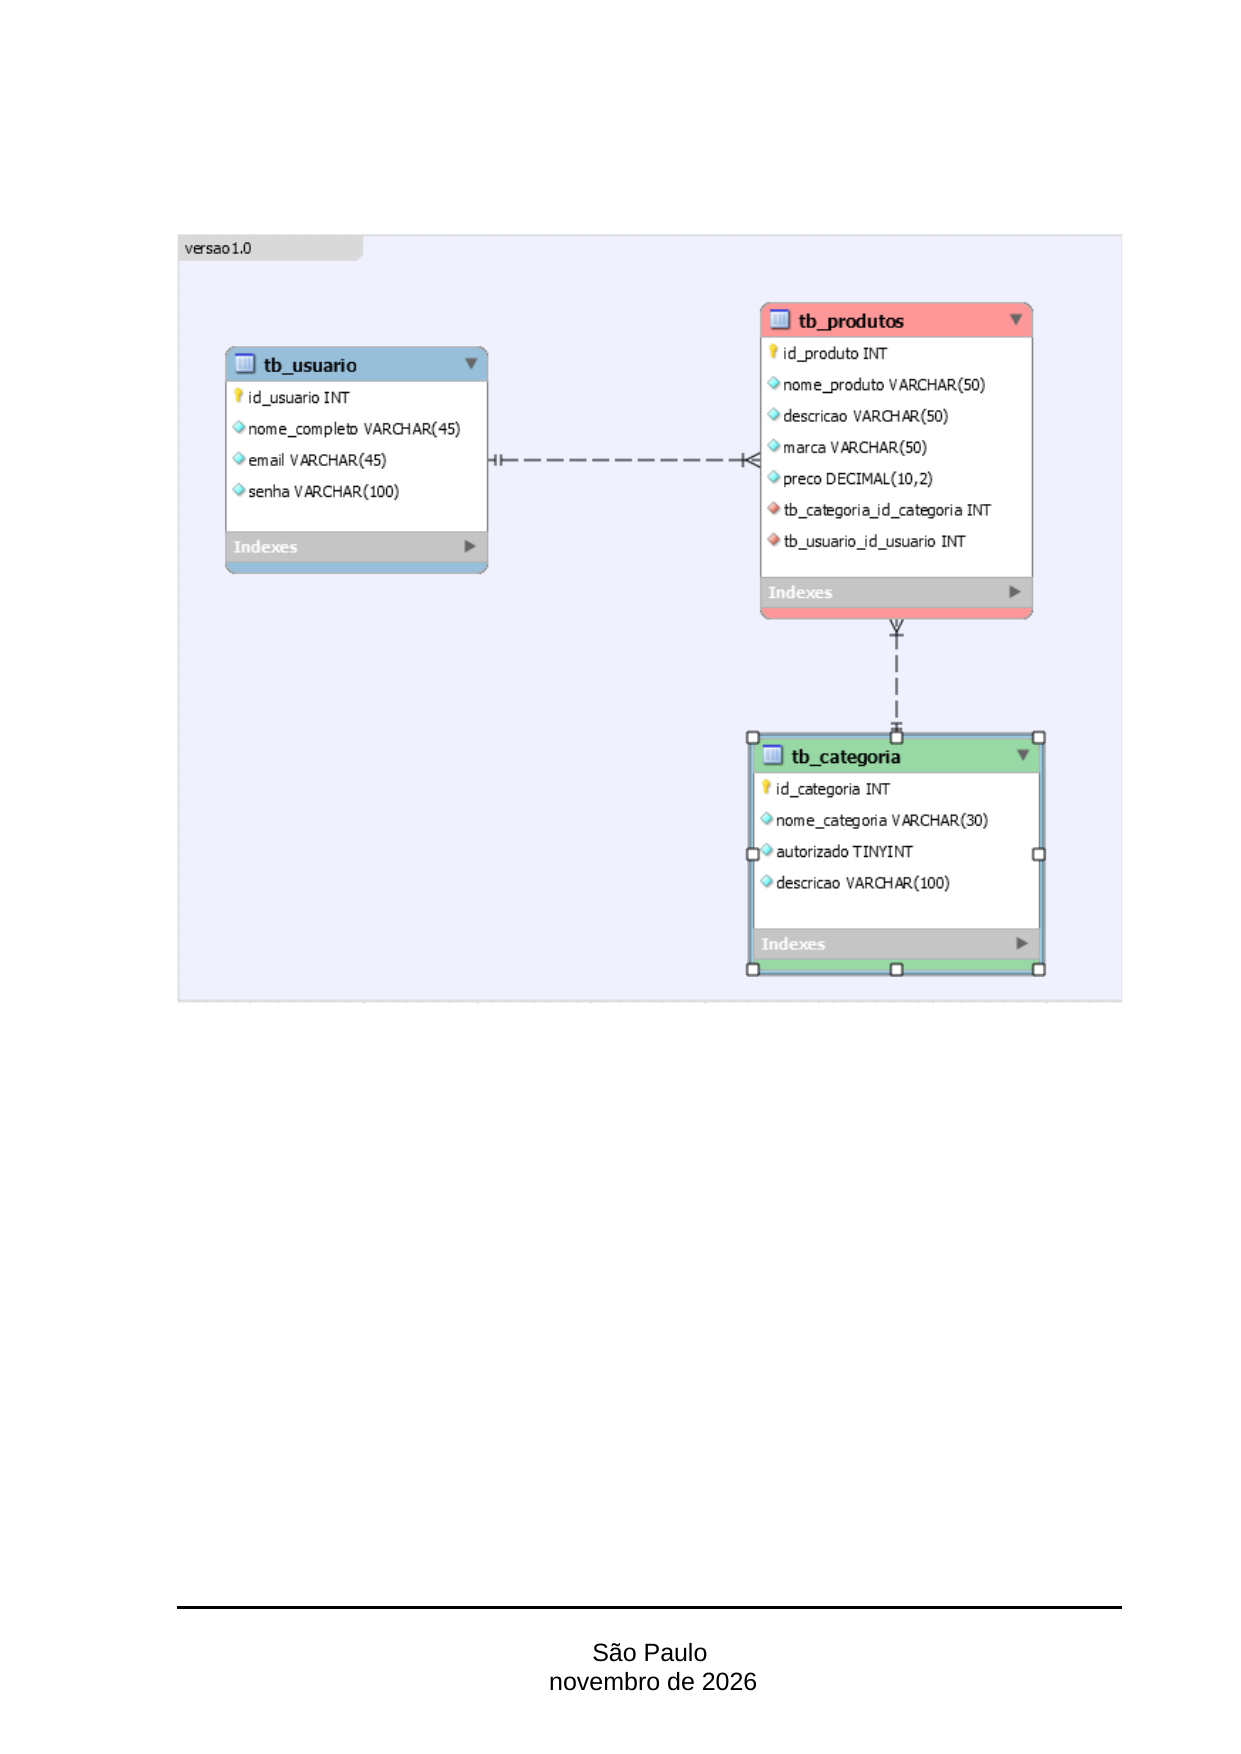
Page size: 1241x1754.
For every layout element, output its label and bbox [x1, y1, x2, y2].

picture [177, 234, 1123, 1004]
